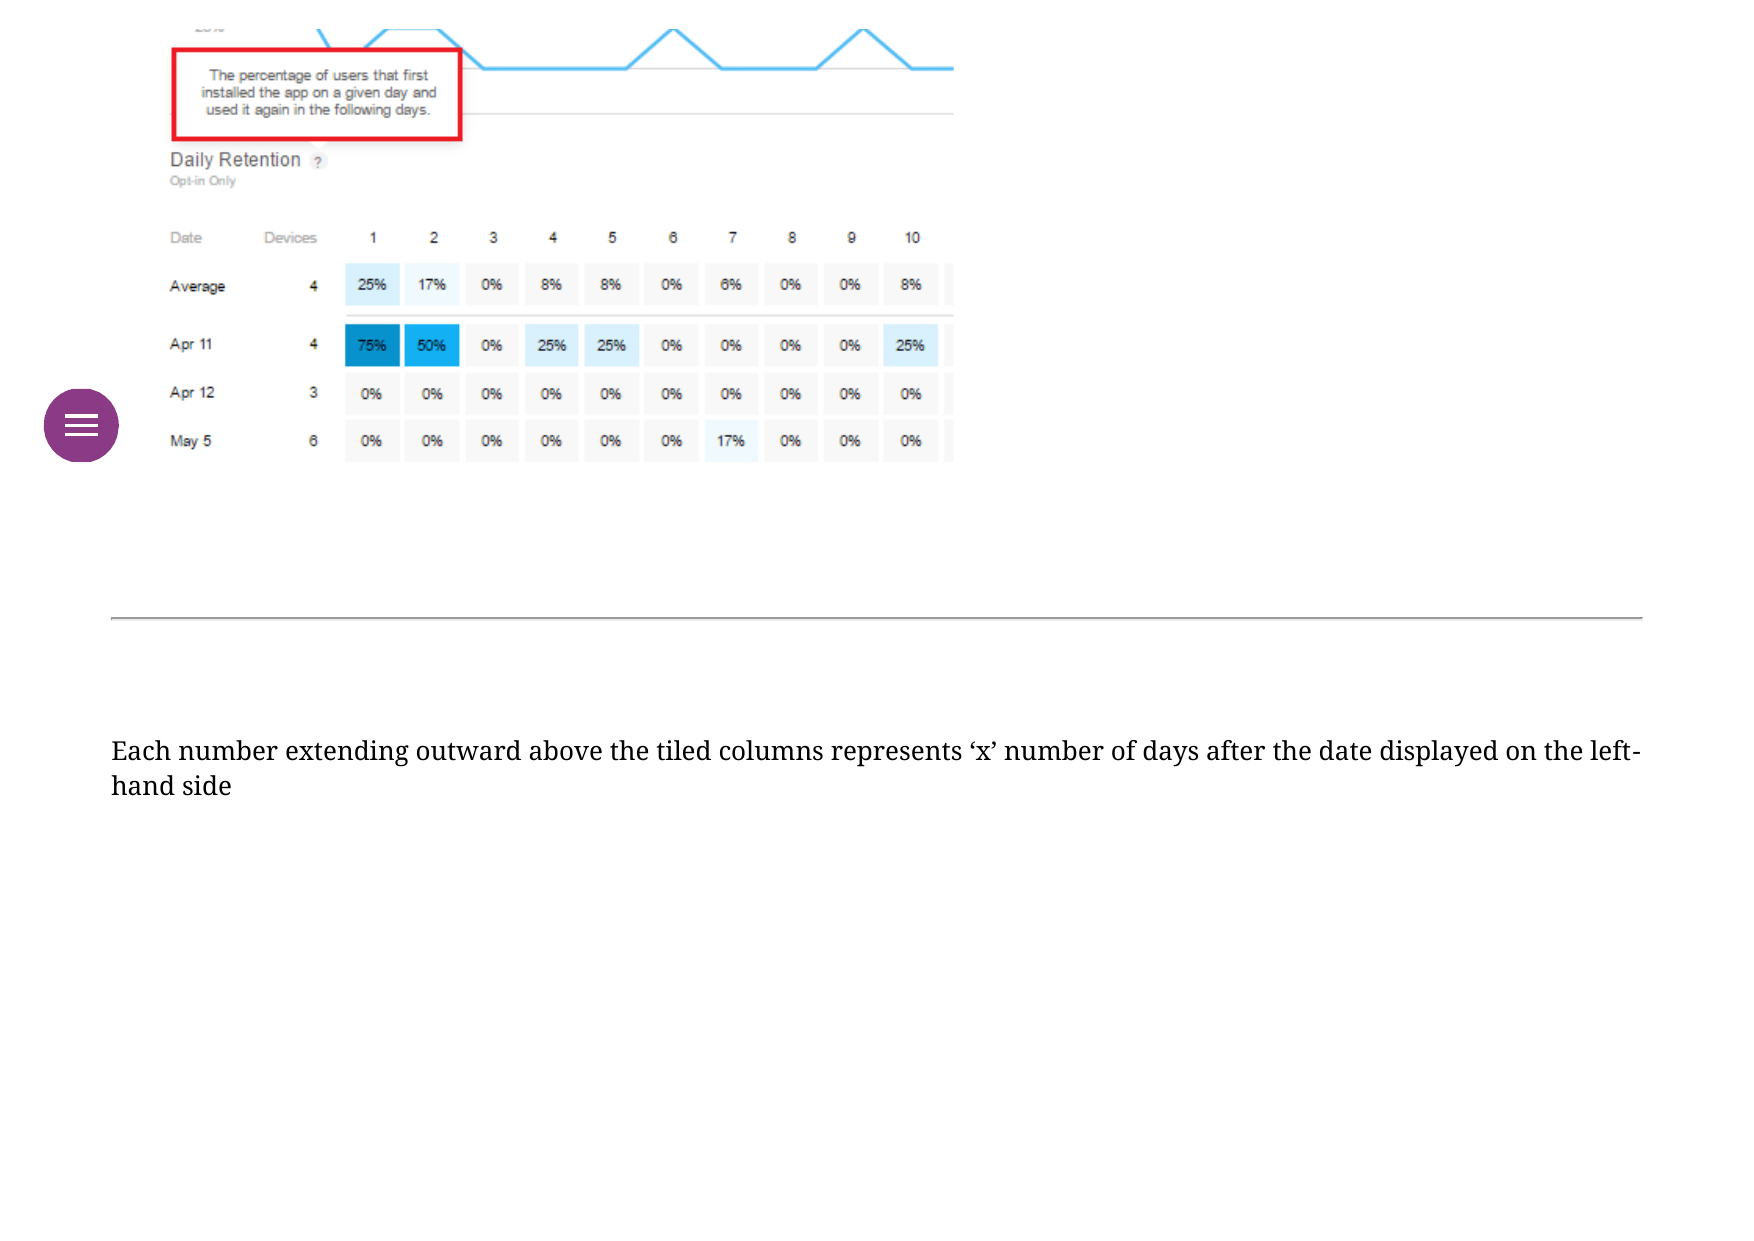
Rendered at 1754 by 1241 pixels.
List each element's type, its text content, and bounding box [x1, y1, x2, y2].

picture [164, 29, 954, 462]
text Each number extending outward above the tiled columns represents ‘x’ number of days after the date displayed on the left­hand side [111, 732, 1654, 803]
